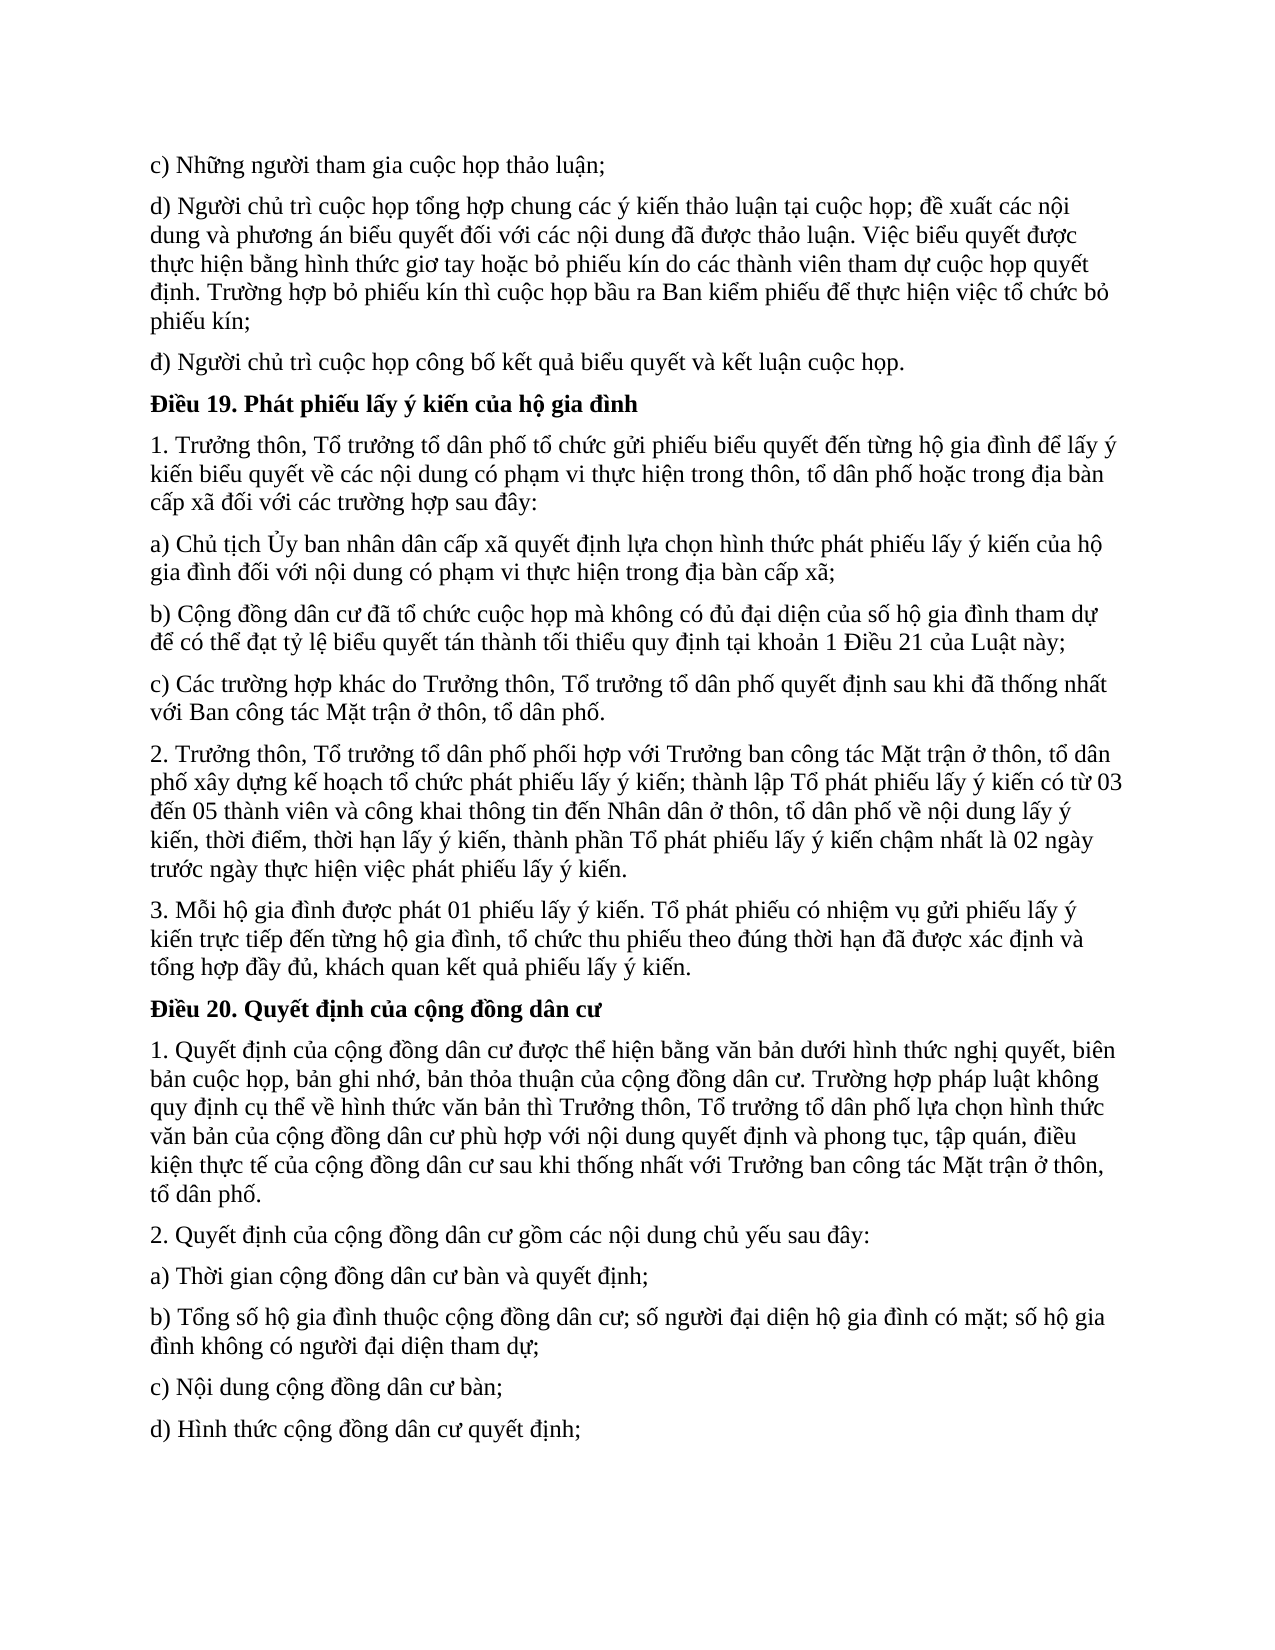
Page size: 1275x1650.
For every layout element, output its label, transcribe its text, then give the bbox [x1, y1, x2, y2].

text 2. Trưởng thôn, Tổ trưởng tổ dân phố phối hợp với Trưởng ban công tác Mặt trận ở thôn, tổ dân phố xây dựng kế hoạch tổ chức phát phiếu lấy ý kiến; thành lập Tổ phát phiếu lấy ý kiến có từ 03 đến 05 thành viên và công khai thông tin đến Nhân dân ở thôn, tổ dân phố về nội dung lấy ý kiến, thời điểm, thời hạn lấy ý kiến, thành phần Tổ phát phiếu lấy ý kiến chậm nhất là 02 ngày trước ngày thực hiện việc phát phiếu lấy ý kiến. [150, 739, 1125, 882]
text b) Tổng số hộ gia đình thuộc cộng đồng dân cư; số người đại diện hộ gia đình có mặt; số hộ gia đình không có người đại diện tham dự; [150, 1302, 1125, 1360]
text Điều 20. Quyết định của cộng đồng dân cư [150, 994, 1125, 1022]
text b) Cộng đồng dân cư đã tổ chức cuộc họp mà không có đủ đại diện của số hộ gia đình tham dự để có thể đạt tỷ lệ biểu quyết tán thành tối thiểu quy định tại khoản 1 Điều 21 của Luật này; [150, 599, 1125, 656]
text Điều 19. Phát phiếu lấy ý kiến của hộ gia đình [150, 389, 1125, 417]
text đ) Người chủ trì cuộc họp công bố kết quả biểu quyết và kết luận cuộc họp. [150, 347, 1125, 376]
text a) Thời gian cộng đồng dân cư bàn và quyết định; [150, 1261, 1125, 1290]
text d) Người chủ trì cuộc họp tổng hợp chung các ý kiến thảo luận tại cuộc họp; đề xuất các nội dung và phương án biểu quyết đối với các nội dung đã được thảo luận. Việc biểu quyết được thực hiện bằng hình thức giơ tay hoặc bỏ phiếu kín do các thành viên tham dự cuộc họp quyết định. Trường hợp bỏ phiếu kín thì cuộc họp bầu ra Ban kiểm phiếu để thực hiện việc tổ chức bỏ phiếu kín; [150, 191, 1125, 335]
text c) Những người tham gia cuộc họp thảo luận; [150, 150, 1125, 179]
text c) Các trường hợp khác do Trưởng thôn, Tổ trưởng tổ dân phố quyết định sau khi đã thống nhất với Ban công tác Mặt trận ở thôn, tổ dân phố. [150, 669, 1125, 726]
text 3. Mỗi hộ gia đình được phát 01 phiếu lấy ý kiến. Tổ phát phiếu có nhiệm vụ gửi phiếu lấy ý kiến trực tiếp đến từng hộ gia đình, tổ chức thu phiếu theo đúng thời hạn đã được xác định và tổng hợp đầy đủ, khách quan kết quả phiếu lấy ý kiến. [150, 895, 1125, 981]
text d) Hình thức cộng đồng dân cư quyết định; [150, 1414, 1125, 1442]
text 1. Trưởng thôn, Tổ trưởng tổ dân phố tổ chức gửi phiếu biểu quyết đến từng hộ gia đình để lấy ý kiến biểu quyết về các nội dung có phạm vi thực hiện trong thôn, tổ dân phố hoặc trong địa bàn cấp xã đối với các trường hợp sau đây: [150, 430, 1125, 516]
text 1. Quyết định của cộng đồng dân cư được thể hiện bằng văn bản dưới hình thức nghị quyết, biên bản cuộc họp, bản ghi nhớ, bản thỏa thuận của cộng đồng dân cư. Trường hợp pháp luật không quy định cụ thể về hình thức văn bản thì Trưởng thôn, Tổ trưởng tổ dân phố lựa chọn hình thức văn bản của cộng đồng dân cư phù hợp với nội dung quyết định và phong tục, tập quán, điều kiện thực tế của cộng đồng dân cư sau khi thống nhất với Trưởng ban công tác Mặt trận ở thôn, tổ dân phố. [150, 1035, 1125, 1207]
text a) Chủ tịch Ủy ban nhân dân cấp xã quyết định lựa chọn hình thức phát phiếu lấy ý kiến của hộ gia đình đối với nội dung có phạm vi thực hiện trong địa bàn cấp xã; [150, 529, 1125, 586]
text c) Nội dung cộng đồng dân cư bàn; [150, 1372, 1125, 1401]
text 2. Quyết định của cộng đồng dân cư gồm các nội dung chủ yếu sau đây: [150, 1220, 1125, 1249]
